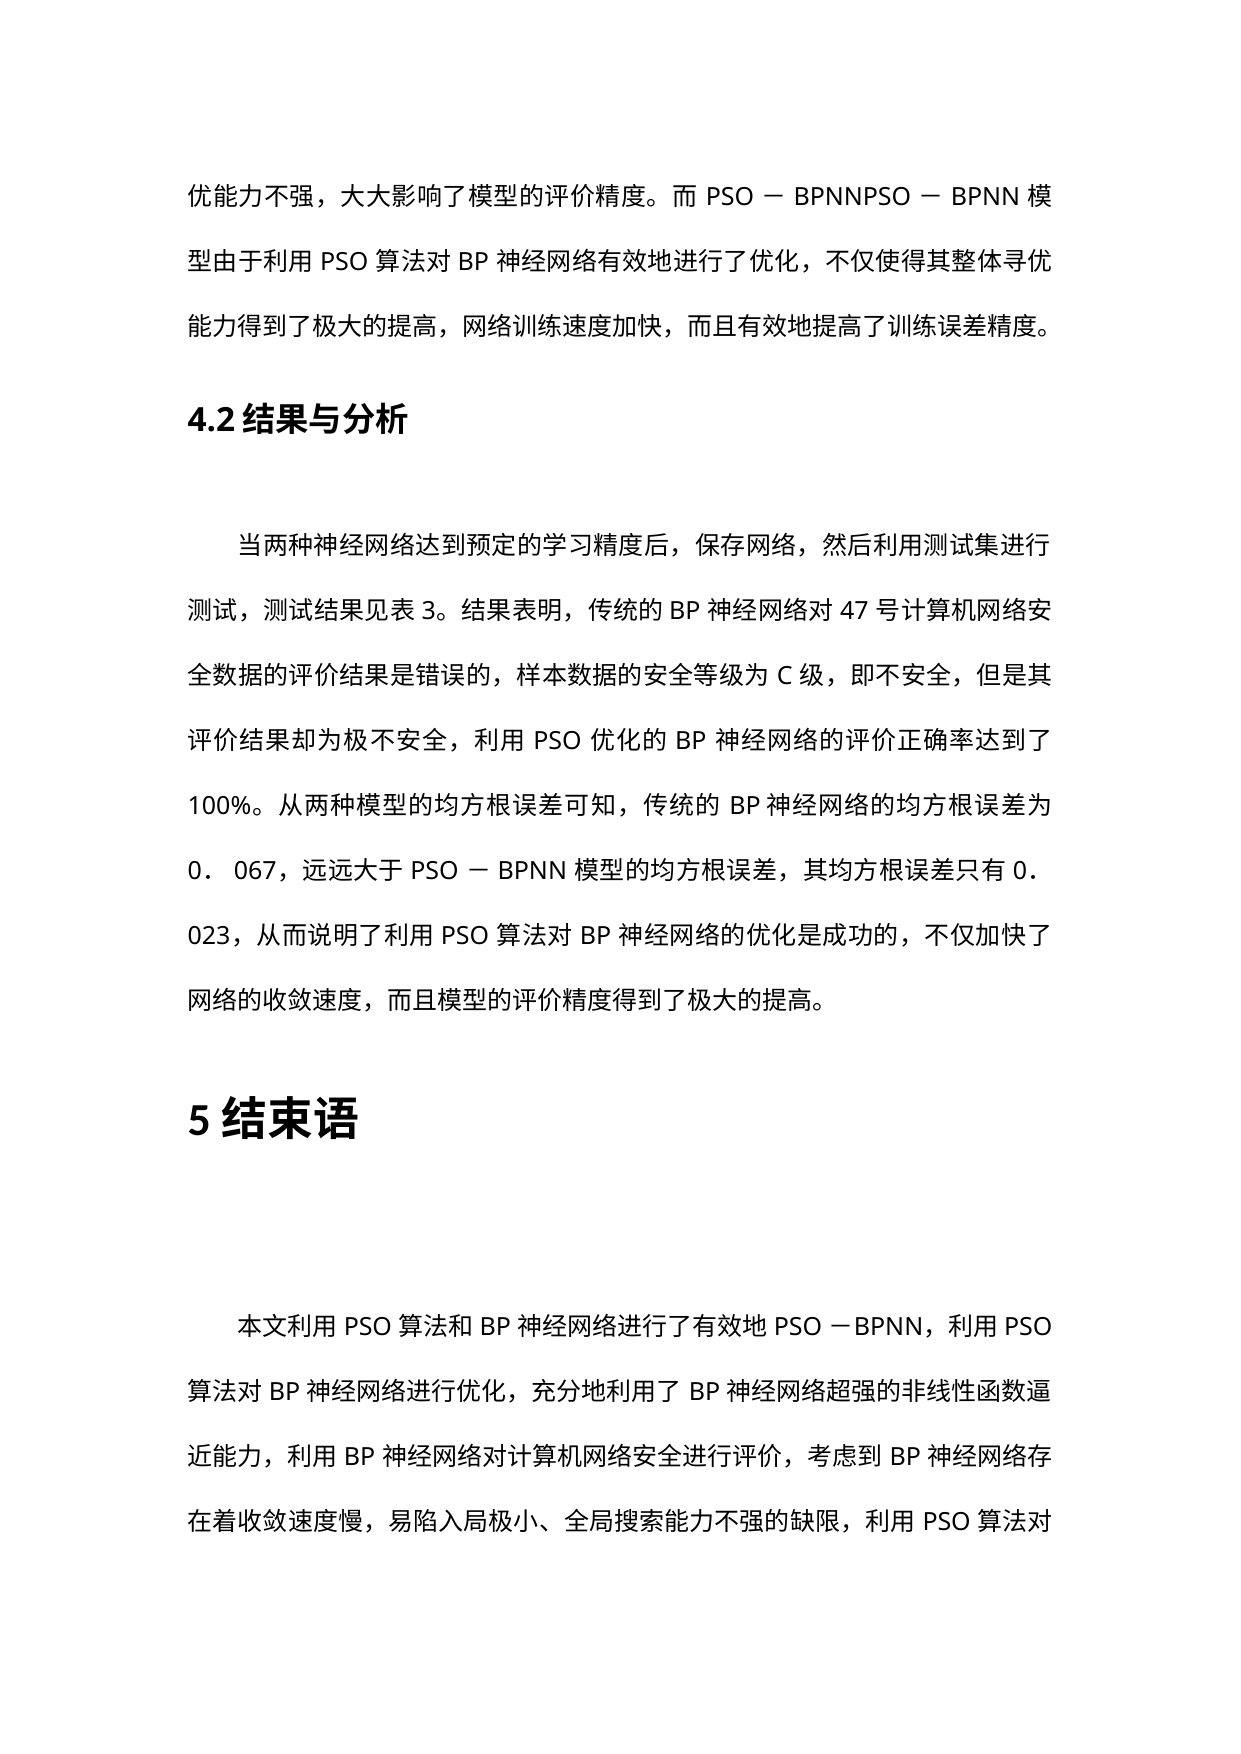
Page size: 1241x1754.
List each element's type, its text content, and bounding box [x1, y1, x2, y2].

subtitle 5 结束语 [187, 1067, 1053, 1164]
subtitle 4.2结果与分析 [187, 384, 1053, 449]
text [187, 162, 1053, 357]
text 当两种神经网络达到预定的学习精度后，保存网络，然后利用测试集进行测试，测试结果见表 3。结果表明，传统的BP 神经网络对 47 号计算机网络安全数据的评价结果是错误的，样本数据的安全等级为 C 级，即不安全，但是其评价结果却为极不安全，利用 PSO 优化的 BP 神经网络的评价正确率达到了 100%。从两种模型的均方根误差可知，传统的 BP神经网络的均方根误差为0． 067，远远大于 PSO － BPNN 模型的均方根误差，其均方根误差只有 0． 023，从而说明了利用PSO 算法对 BP 神经网络的优化是成功的，不仅加快了网络的收敛速度，而且模型的评价精度得到了极大的提高。 [187, 511, 1053, 1031]
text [187, 1292, 1053, 1552]
